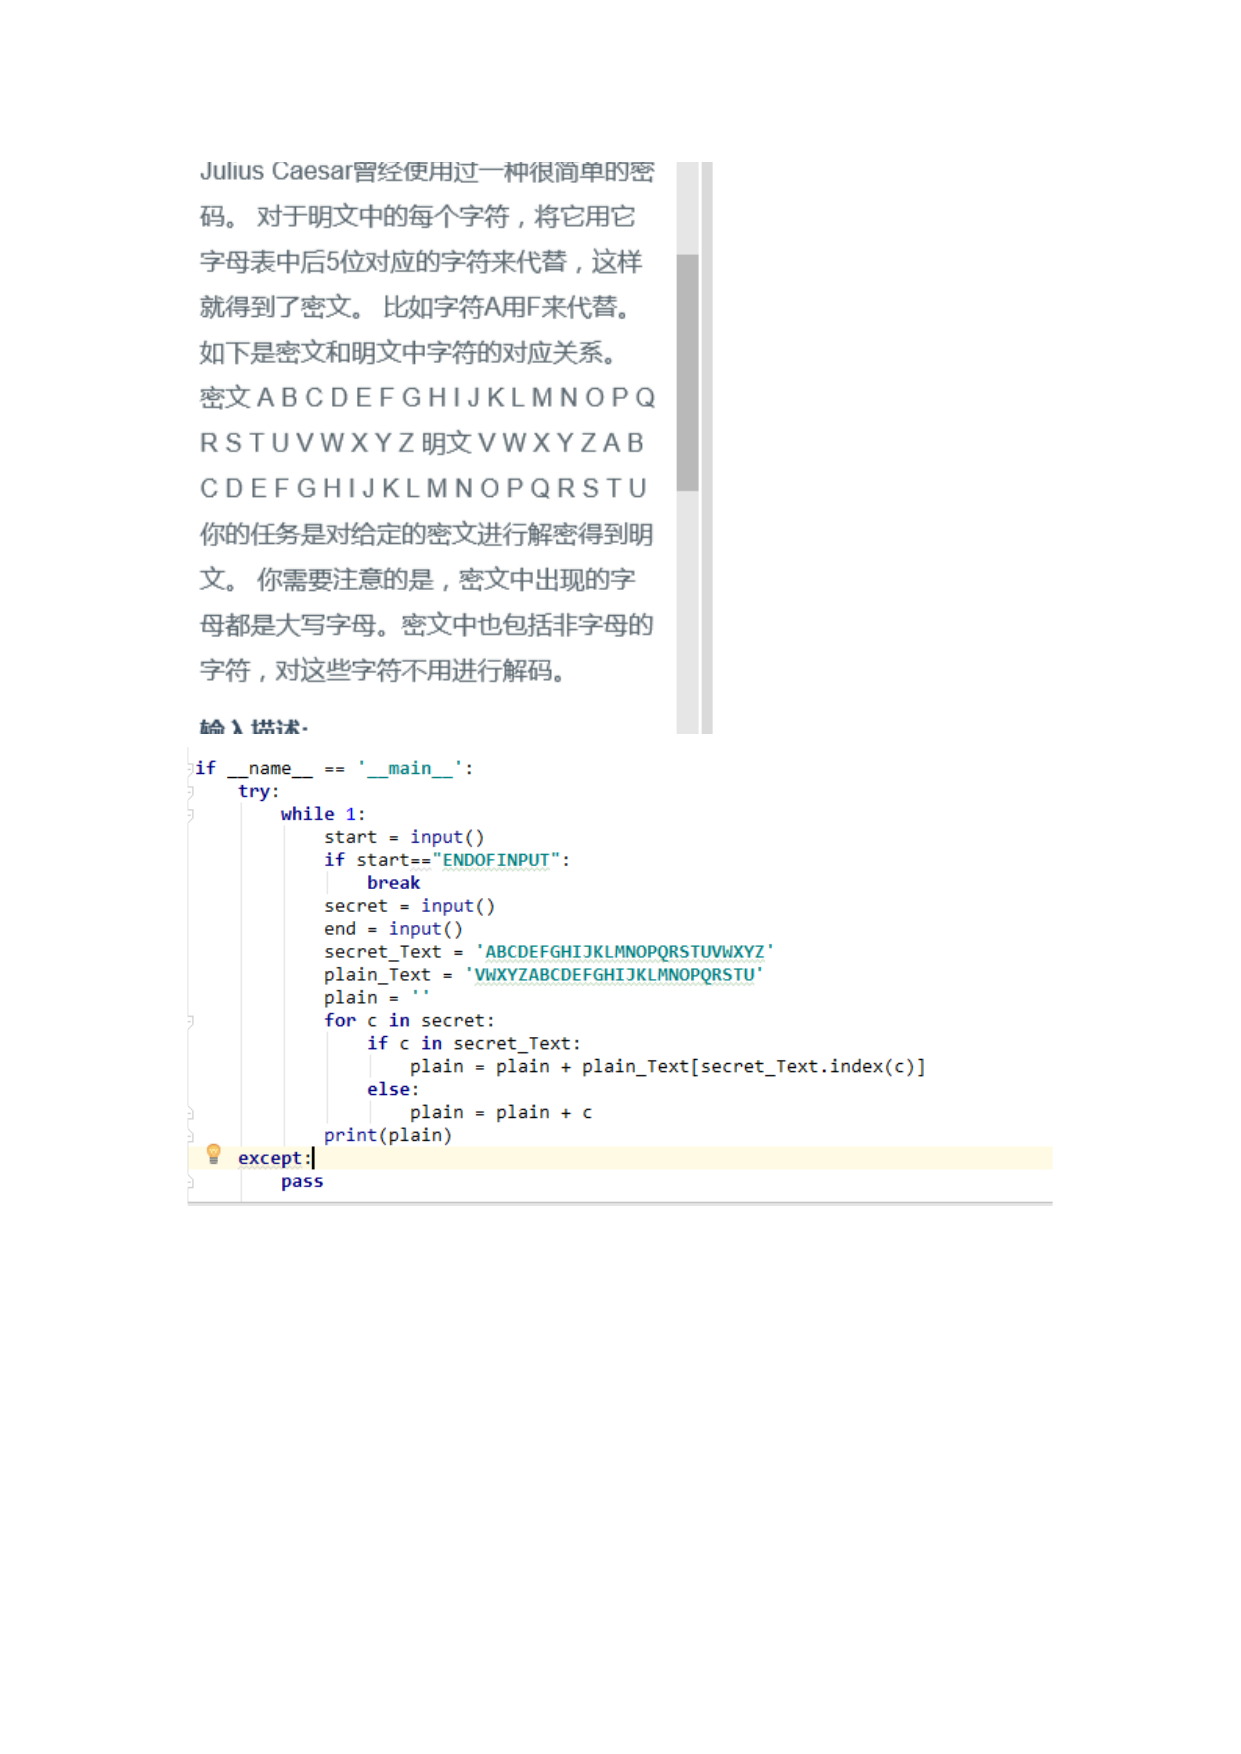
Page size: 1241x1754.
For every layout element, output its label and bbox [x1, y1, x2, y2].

picture [187, 747, 1053, 1206]
picture [187, 162, 713, 734]
